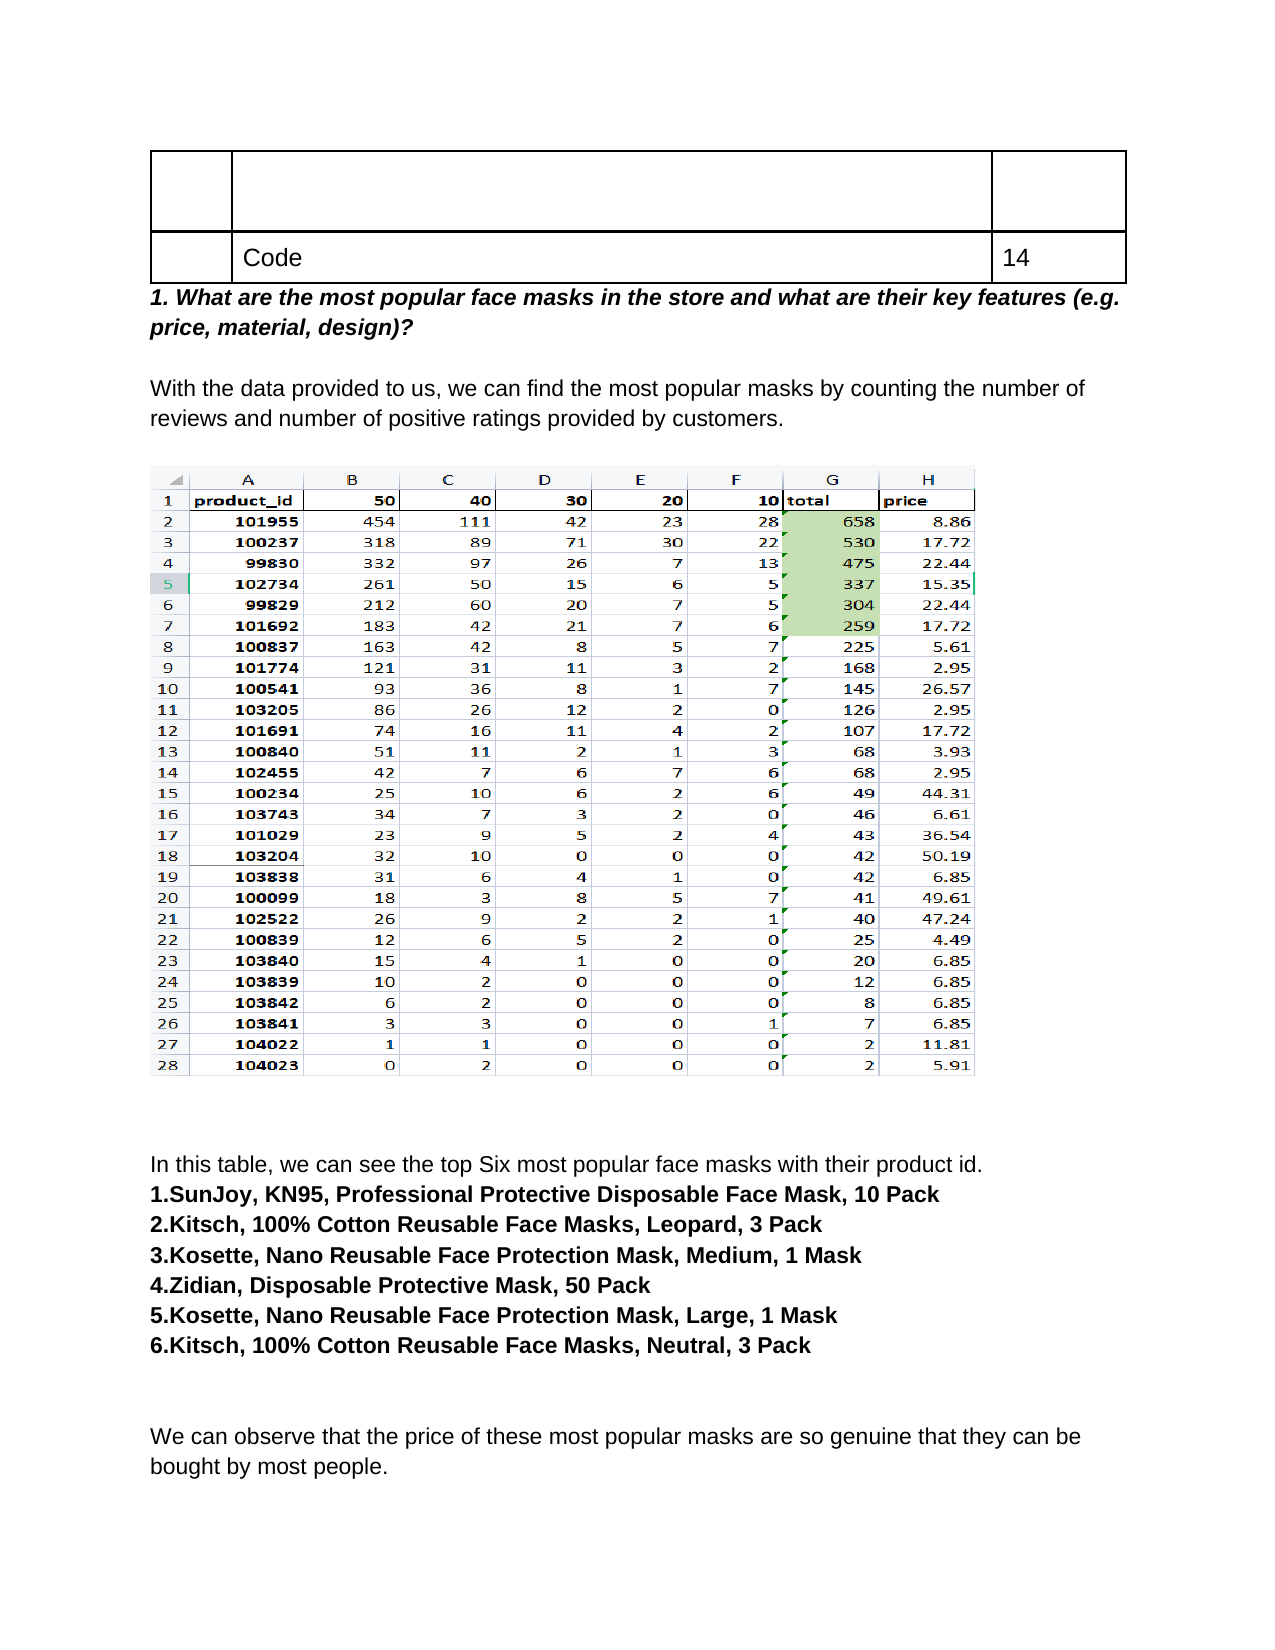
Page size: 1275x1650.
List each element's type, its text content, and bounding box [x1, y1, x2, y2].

table_cell [152, 233, 231, 282]
table_cell Code [233, 233, 991, 282]
table_cell 12 [993, 152, 1125, 230]
text We can observe that the price of these most popular masks are so genuine that they can be bought by most people. [150, 1423, 1125, 1479]
text 1.SunJoy, KN95, Professional Protective Disposable Face Mask, 10 Pack [150, 1181, 1125, 1208]
text In this table, we can see the top Six most popular face masks with their product id. [150, 1151, 1125, 1177]
text 3.Kosette, Nano Reusable Face Protection Mask, Medium, 1 Mask [150, 1242, 1125, 1268]
text 4.Zidian, Disposable Protective Mask, 50 Pack [150, 1272, 1125, 1298]
picture [150, 465, 976, 1076]
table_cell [233, 152, 991, 230]
text 1. What are the most popular face masks in the store and what are their key features (e.g. price, material, design)? [150, 284, 1125, 341]
table_cell 14 [993, 233, 1125, 282]
text With the data provided to us, we can find the most popular masks by counting the number of reviews and number of positive ratings provided by customers. [150, 375, 1125, 431]
table_cell 7 [152, 152, 231, 230]
text 5.Kosette, Nano Reusable Face Protection Mask, Large, 1 Mask [150, 1302, 1125, 1328]
text 6.Kitsch, 100% Cotton Reusable Face Masks, Neutral, 3 Pack [150, 1332, 1125, 1359]
text 2.Kitsch, 100% Cotton Reusable Face Masks, Leopard, 3 Pack [150, 1211, 1125, 1238]
